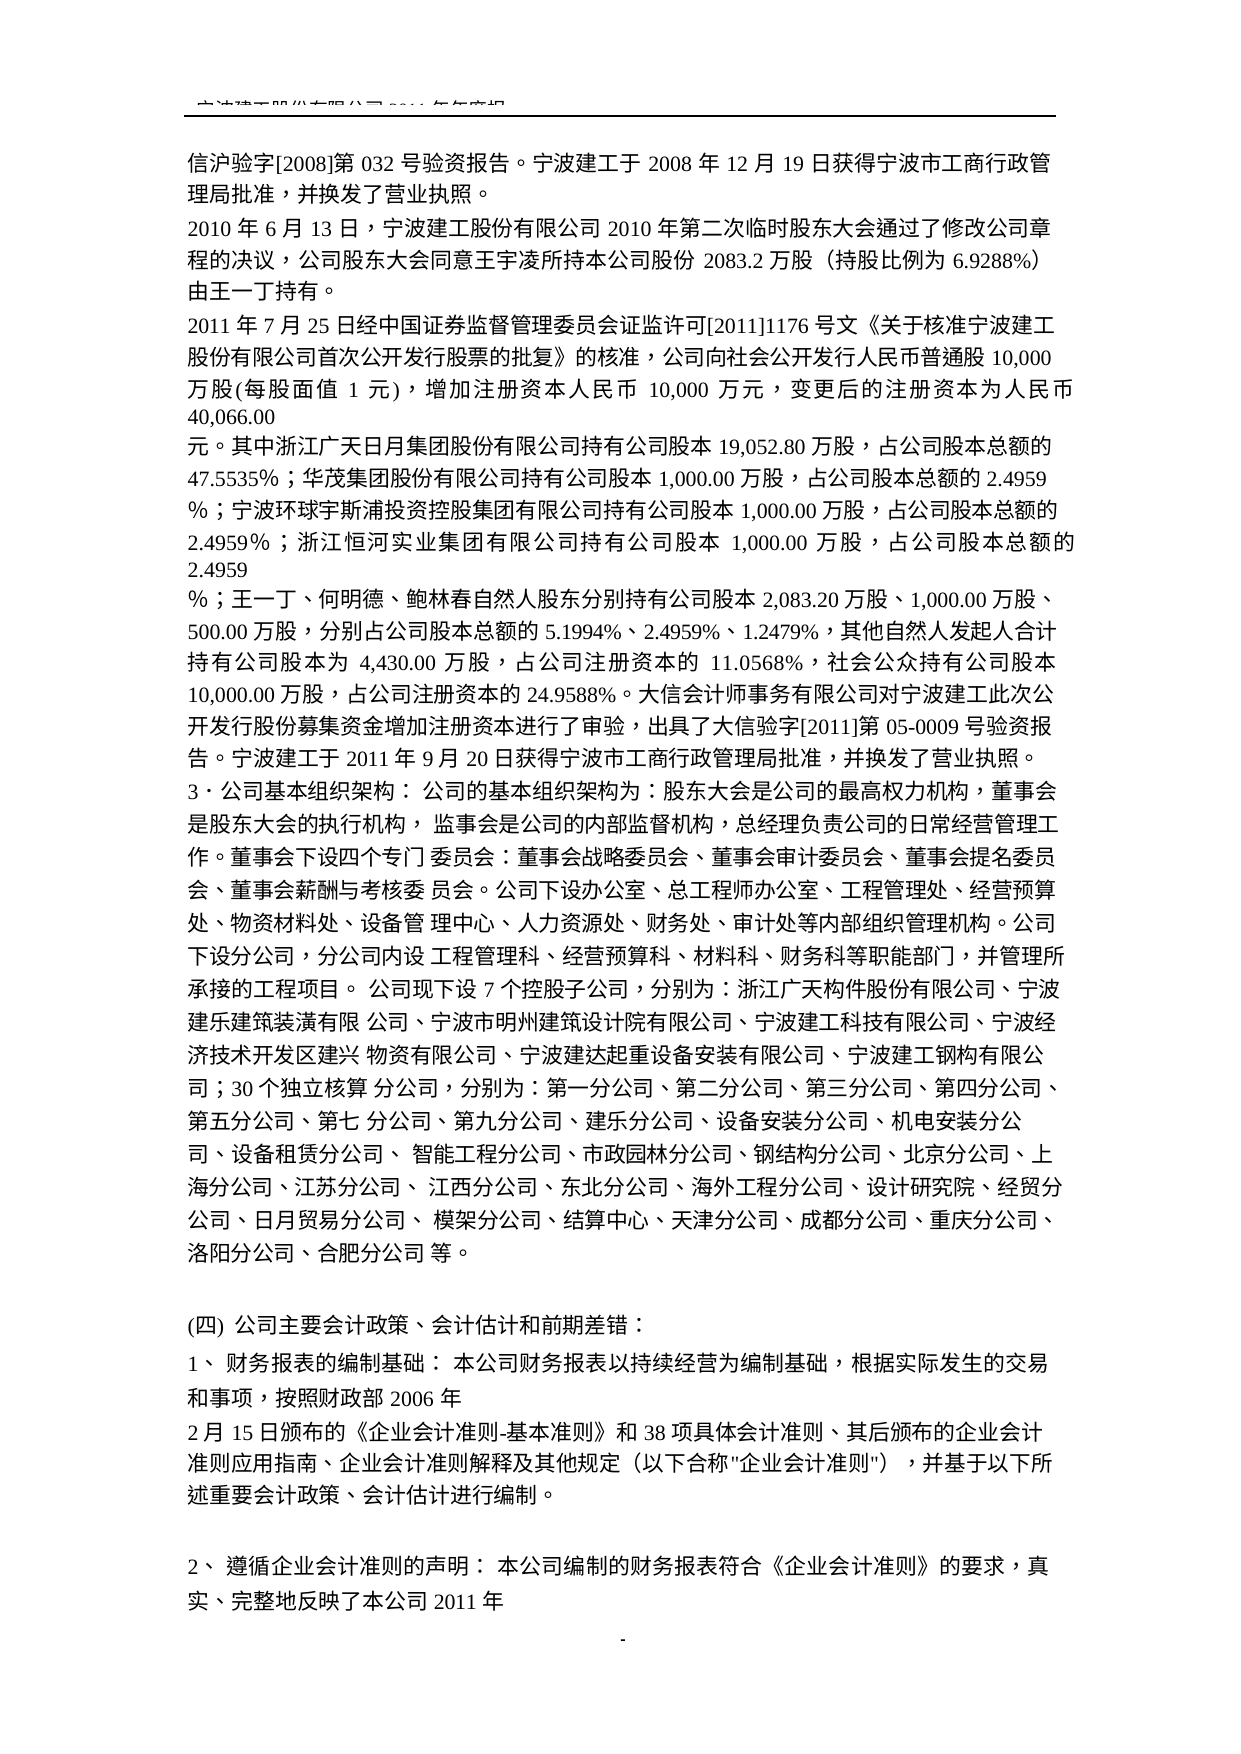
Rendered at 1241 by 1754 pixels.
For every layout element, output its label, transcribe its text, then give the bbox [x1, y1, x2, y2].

text 2010 年 6 月 13 日，宁波建工股份有限公司 2010 年第二次临时股东大会通过了修改公司章 程的决议，公司股东大会同意王宇凌所持本公司股份 2083.2 万股（持股比例为 6.9288%） 由王一丁持有。 [187, 213, 1053, 306]
text 2.4959％；浙江恒河实业集团有限公司持有公司股本 1,000.00 万股，占公司股本总额的 2.4959 [187, 527, 1076, 582]
text 1、 财务报表的编制基础： 本公司财务报表以持续经营为编制基础，根据实际发生的交易和事项，按照财政部 2006 年 [187, 1348, 1053, 1413]
text 47.5535％；华茂集团股份有限公司持有公司股本 1,000.00 万股，占公司股本总额的 2.4959 [187, 463, 1076, 493]
text 股份有限公司首次公开发行股票的批复》的核准，公司向社会公开发行人民币普通股 10,000 [187, 342, 1076, 372]
text 2011 年 7 月 25 日经中国证券监督管理委员会证监许可[2011]1176 号文《关于核准宁波建工 [187, 310, 1076, 340]
text 信沪验字[2008]第 032 号验资报告。宁波建工于 2008 年 12 月 19 日获得宁波市工商行政管 理局批准，并换发了营业执照。 [187, 148, 1053, 209]
text 开发行股份募集资金增加注册资本进行了审验，出具了大信验字[2011]第 05-0009 号验资报 [187, 711, 1076, 741]
text ％；王一丁、何明德、鲍林春自然人股东分别持有公司股本 2,083.20 万股、1,000.00 万股、 500.00 万股，分别占公司股本总额的 5.1994%、2.4959%、1.2479%，其他自然人发起人合计 持有公司股本为 4,430.00 万股，占公司注册资本的 11.0568%，社会公众持有公司股本 10,000.00 万股，占公司注册资本的 24.9588%。大信会计师事务有限公司对宁波建工此次公 [187, 584, 1058, 709]
text 万股(每股面值 1 元)，增加注册资本人民币 10,000 万元，变更后的注册资本为人民币 40,066.00 [187, 374, 1076, 429]
text 2 月 15 日颁布的《企业会计准则-基本准则》和 38 项具体会计准则、其后颁布的企业会计 [187, 1418, 1076, 1446]
text 元。其中浙江广天日月集团股份有限公司持有公司股本 19,052.80 万股，占公司股本总额的 [187, 431, 1076, 461]
text 准则应用指南、企业会计准则解释及其他规定（以下合称"企业会计准则"），并基于以下所 述重要会计政策、会计估计进行编制。 [187, 1448, 1053, 1509]
text ％；宁波环球宇斯浦投资控股集团有限公司持有公司股本 1,000.00 万股，占公司股本总额的 [187, 495, 1076, 525]
text 告。宁波建工于 2011 年 9 月 20 日获得宁波市工商行政管理局批准，并换发了营业执照。 3．公司基本组织架构： 公司的基本组织架构为：股东大会是公司的最高权力机构，董事会是股东大会的执行机构， 监事会是公司的内部监督机构，总经理负责公司的日常经营管理工作。董事会下设四个专门 委员会：董事会战略委员会、董事会审计委员会、董事会提名委员会、董事会薪酬与考核委 员会。公司下设办公室、总工程师办公室、工程管理处、经营预算处、物资材料处、设备管 理中心、人力资源处、财务处、审计处等内部组织管理机构。公司下设分公司，分公司内设 工程管理科、经营预算科、材料科、财务科等职能部门，并管理所承接的工程项目。 公司现下设 7 个控股子公司，分别为：浙江广天构件股份有限公司、宁波建乐建筑装潢有限 公司、宁波市明州建筑设计院有限公司、宁波建工科技有限公司、宁波经济技术开发区建兴 物资有限公司、宁波建达起重设备安装有限公司、宁波建工钢构有限公司；30 个独立核算 分公司，分别为：第一分公司、第二分公司、第三分公司、第四分公司、第五分公司、第七 分公司、第九分公司、建乐分公司、设备安装分公司、机电安装分公司、设备租赁分公司、 智能工程分公司、市政园林分公司、钢结构分公司、北京分公司、上海分公司、江苏分公司、 江西分公司、东北分公司、海外工程分公司、设计研究院、经贸分公司、日月贸易分公司、 模架分公司、结算中心、天津分公司、成都分公司、重庆分公司、洛阳分公司、合肥分公司 等。 [187, 743, 1065, 1268]
text (四) 公司主要会计政策、会计估计和前期差错： [187, 1310, 1076, 1340]
text 2、 遵循企业会计准则的声明： 本公司编制的财务报表符合《企业会计准则》的要求，真实、完整地反映了本公司 2011 年 [187, 1551, 1053, 1616]
